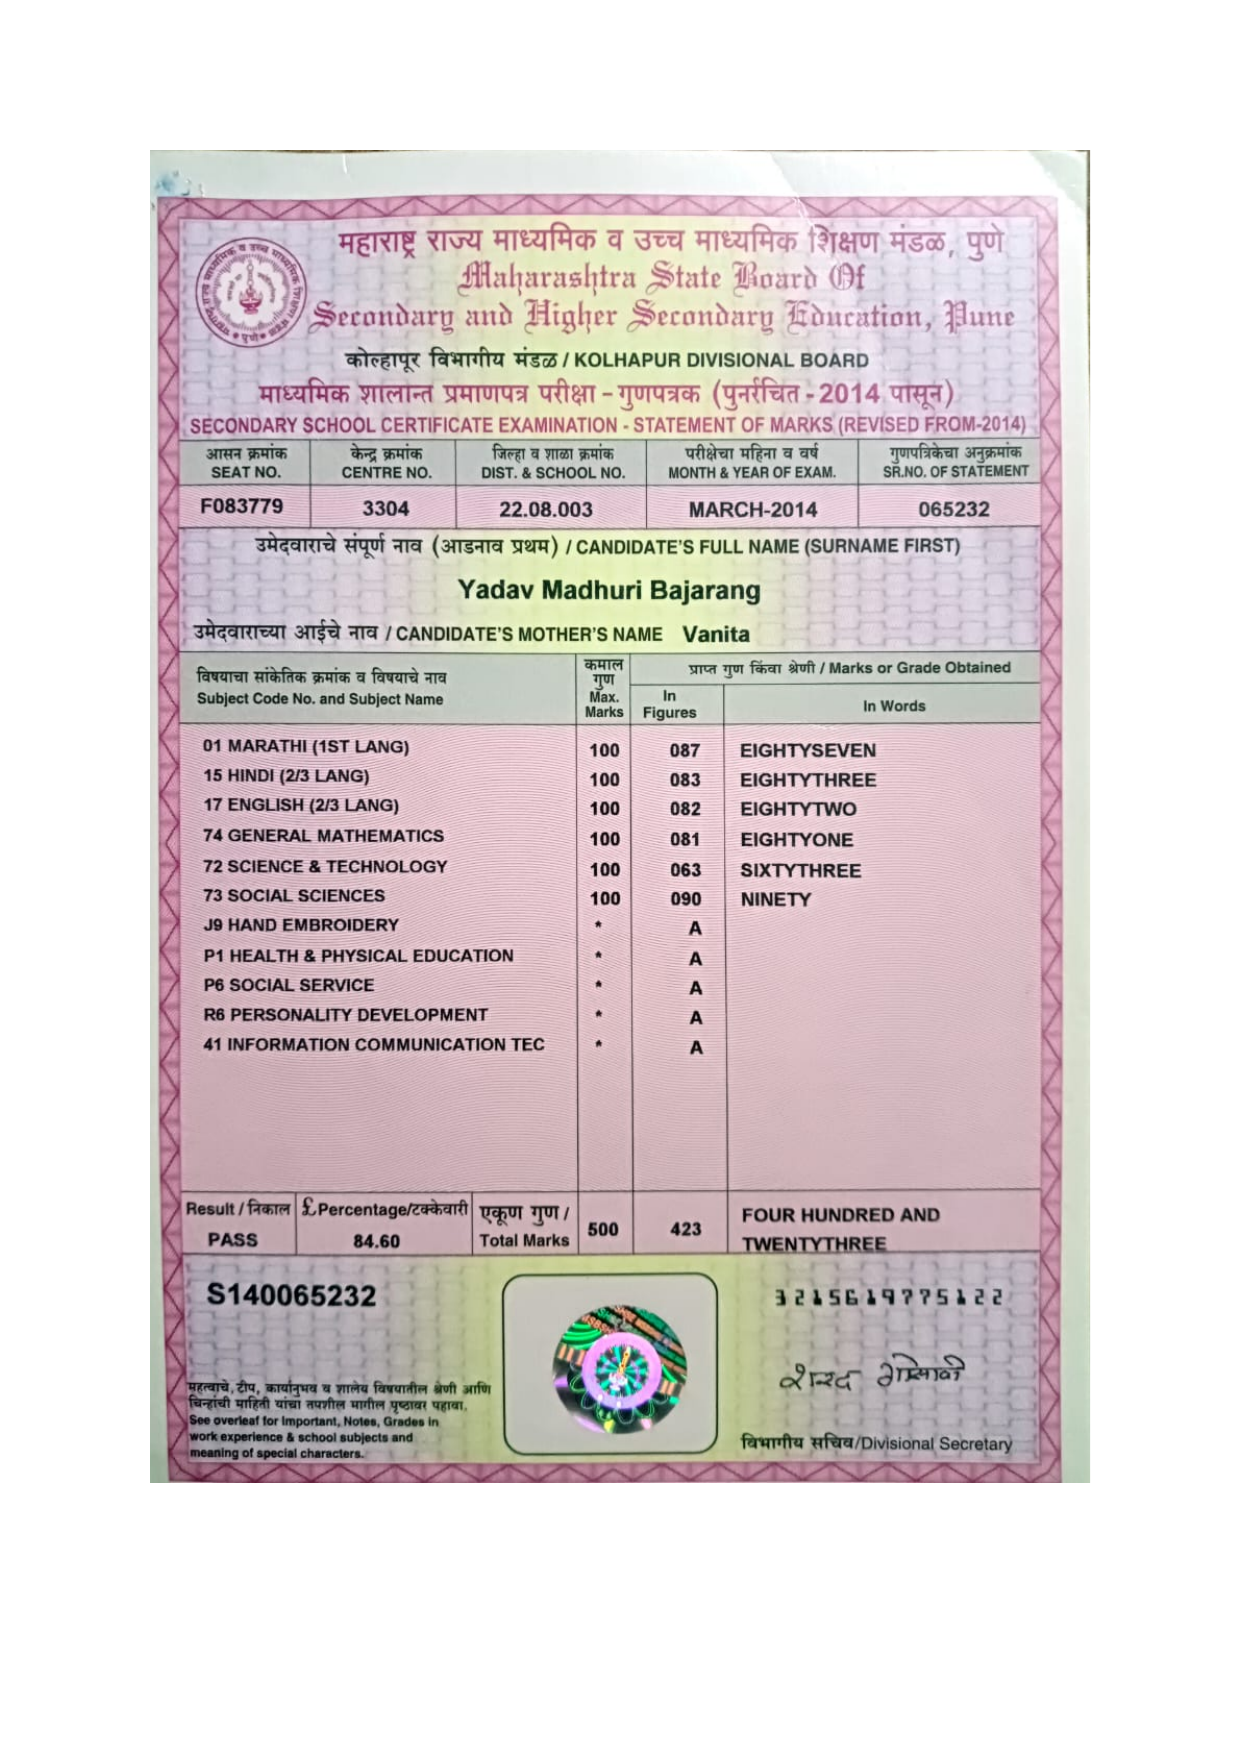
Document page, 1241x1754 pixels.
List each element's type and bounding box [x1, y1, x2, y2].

picture [150, 150, 1091, 1483]
